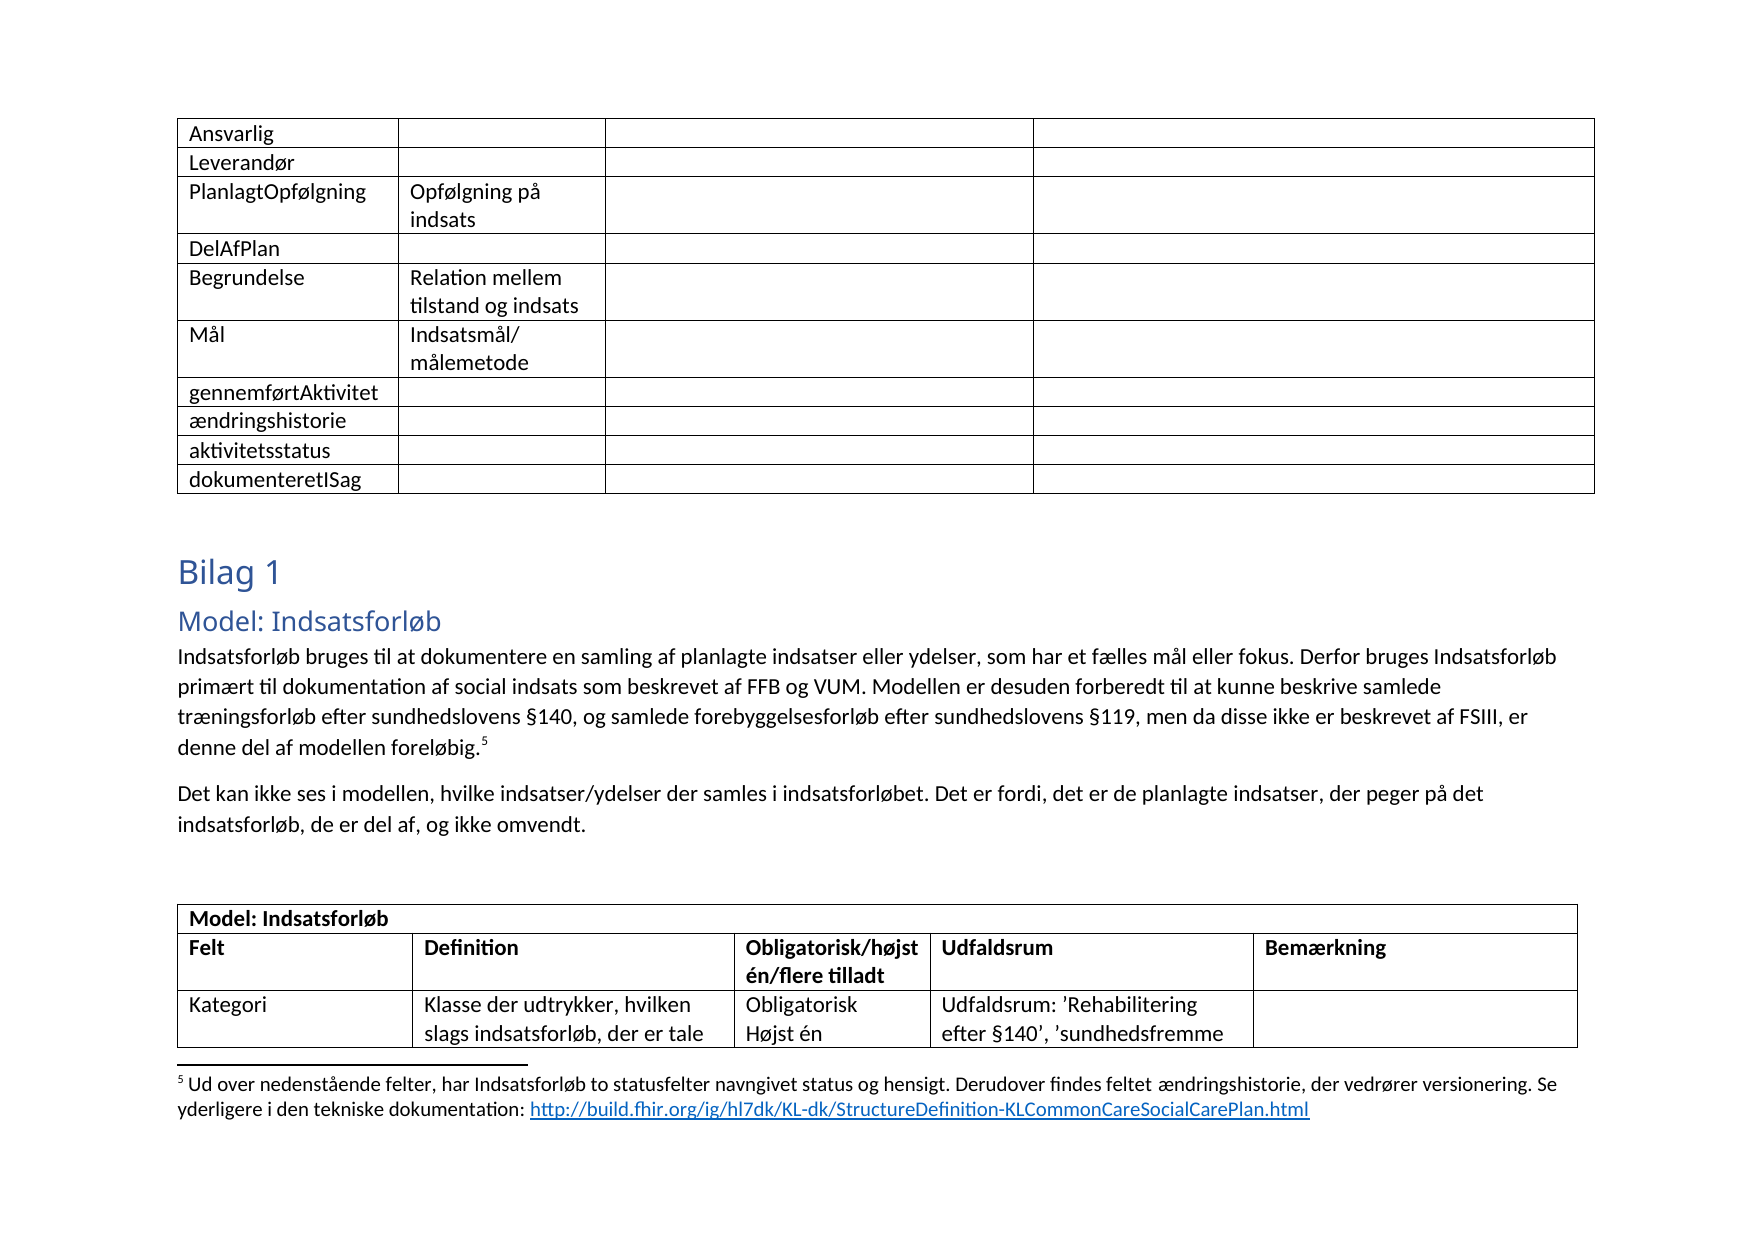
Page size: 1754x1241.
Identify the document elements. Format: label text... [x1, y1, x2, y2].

table_cell [1254, 991, 1577, 1047]
table_cell Relation mellem tilstand og indsats [399, 264, 605, 319]
table_cell Kategori [178, 991, 412, 1047]
table_cell Leverandør [178, 148, 398, 176]
table_cell [606, 321, 1033, 377]
table_cell [1034, 264, 1594, 319]
table_cell [399, 148, 605, 176]
table_cell [606, 407, 1033, 435]
table_cell [1034, 407, 1594, 435]
table_cell [1034, 321, 1594, 377]
subtitle Model: Indsatsforløb [177, 602, 1577, 639]
table_cell dokumenteretISag [178, 465, 398, 493]
table_cell [1034, 119, 1594, 147]
table_cell [1034, 436, 1594, 464]
table_cell aktivitetsstatus [178, 436, 398, 464]
table_cell [606, 436, 1033, 464]
table_cell [399, 407, 605, 435]
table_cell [931, 991, 1253, 1047]
table_cell Felt [178, 934, 412, 989]
table_cell ændringshistorie [178, 407, 398, 435]
table_cell [399, 465, 605, 493]
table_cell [413, 991, 734, 1047]
table_cell [606, 119, 1033, 147]
table_cell [606, 378, 1033, 406]
table_cell Ansvarlig [178, 119, 398, 147]
table_header Model: Indsatsforløb [178, 905, 1577, 932]
table_cell Opfølgning på indsats [399, 177, 605, 233]
table_cell Bemærkning [1254, 934, 1577, 989]
table_cell PlanlagtOpfølgning [178, 177, 398, 233]
table_cell [606, 177, 1033, 233]
table_cell [1034, 378, 1594, 406]
table_cell [606, 264, 1033, 319]
table_cell [399, 119, 605, 147]
table_cell DelAfPlan [178, 234, 398, 262]
table_cell [399, 436, 605, 464]
table_cell [606, 148, 1033, 176]
table_cell [606, 465, 1033, 493]
table_cell [1034, 148, 1594, 176]
text Indsatsforløb bruges til at dokumentere en samling af planlagte indsatser eller ydelser, som har et fælles mål eller fokus. Derfor bruges Indsatsforløb primært til dokumentation af social indsats som beskrevet af FFB og VUM. Modellen er desuden forberedt til at kunne beskrive samlede træningsforløb efter sundhedslovens §140, og samlede forebyggelsesforløb efter sundhedslovens §119, men da disse ikke er beskrevet af FSIII, er denne del af modellen foreløbig. [177, 642, 1577, 761]
table_cell Begrundelse [178, 264, 398, 319]
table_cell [735, 991, 930, 1047]
table_cell gennemførtAktivitet [178, 378, 398, 406]
table_cell [1034, 234, 1594, 262]
table_cell Mål [178, 321, 398, 377]
table_cell [399, 234, 605, 262]
table_cell Definition [413, 934, 734, 989]
table_cell Obligatorisk/højst én/flere tilladt [735, 934, 930, 989]
table_cell [399, 378, 605, 406]
table_cell [606, 234, 1033, 262]
table_cell Indsatsmål/målemetode [399, 321, 605, 377]
table_cell Udfaldsrum [931, 934, 1253, 989]
subtitle Bilag 1 [177, 549, 1577, 594]
text Det kan ikke ses i modellen, hvilke indsatser/ydelser der samles i indsatsforløbet. Det er fordi, det er de planlagte indsatser, der peger på det indsatsforløb, de er del af, og ikke omvendt. [177, 779, 1577, 838]
table_cell [1034, 177, 1594, 233]
table_cell [1034, 465, 1594, 493]
